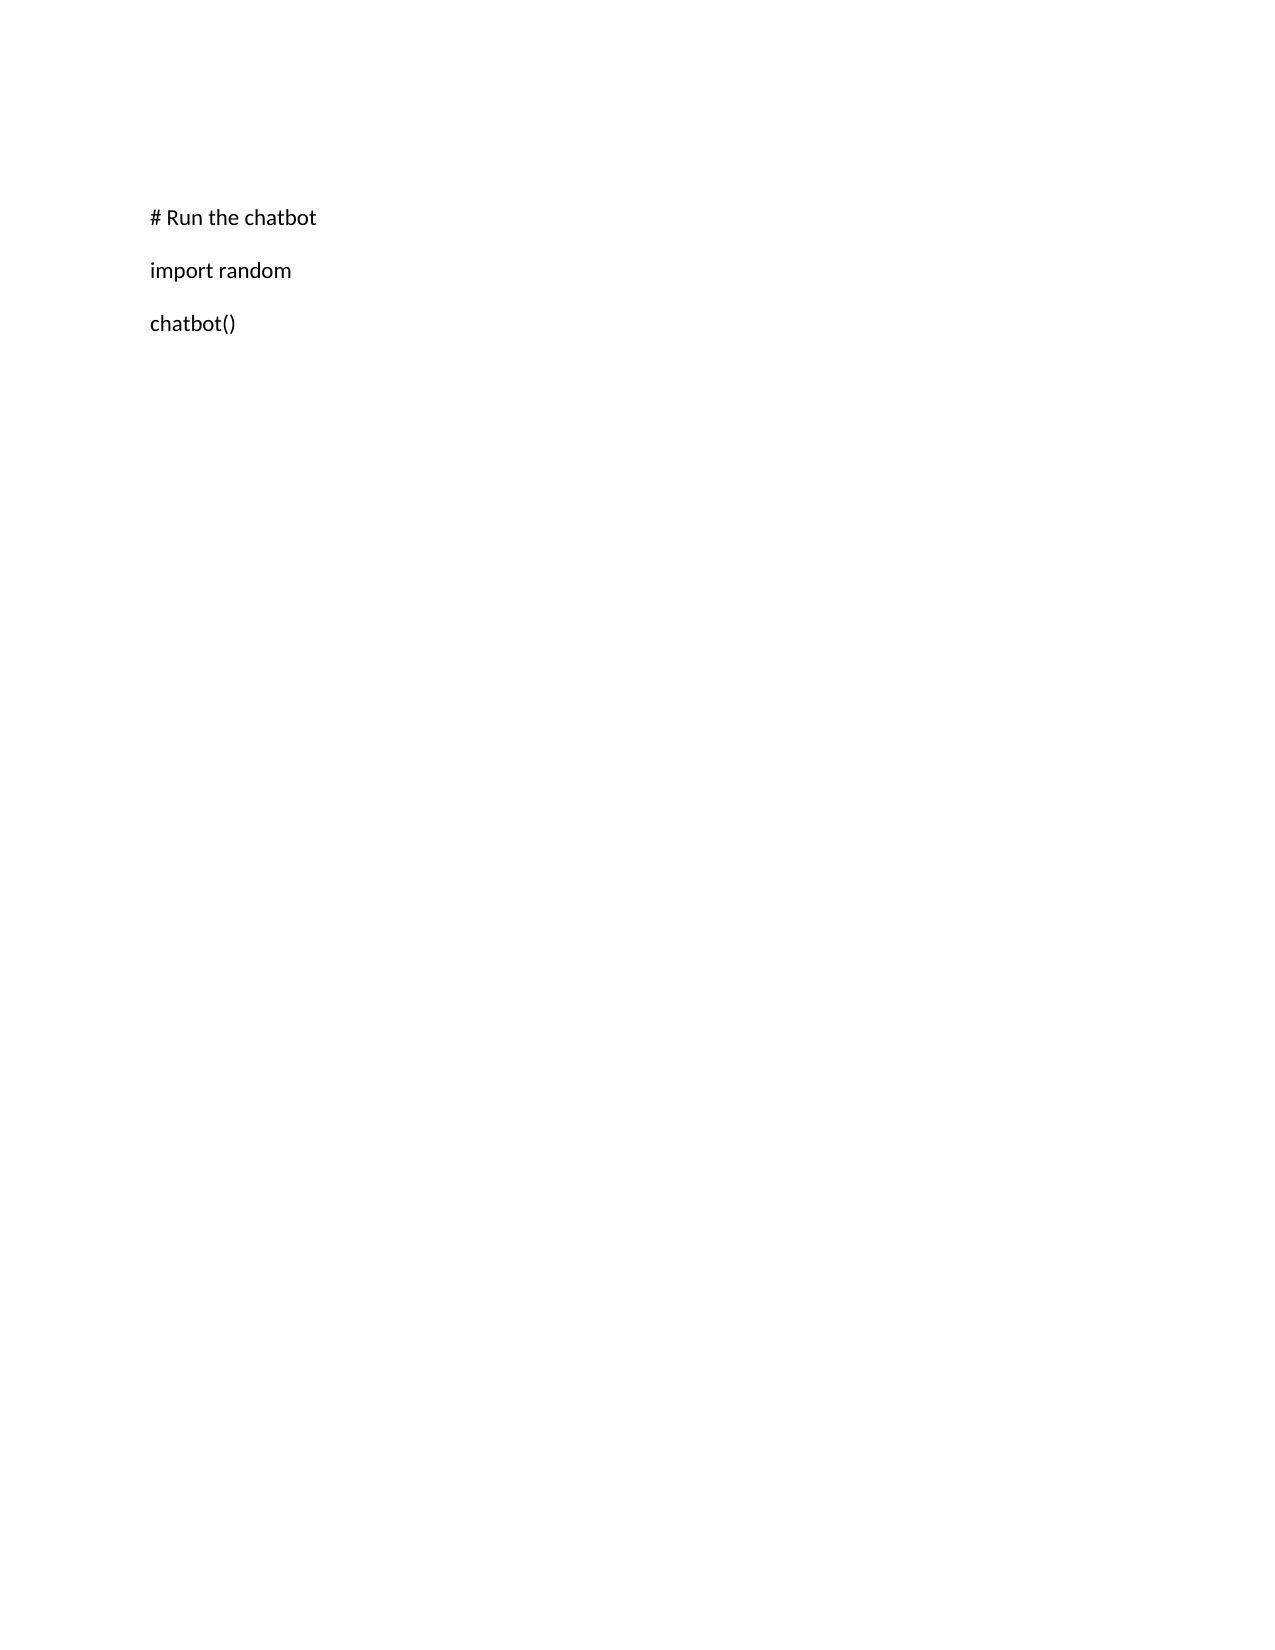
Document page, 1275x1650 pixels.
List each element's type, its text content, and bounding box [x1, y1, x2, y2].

text chatbot() [150, 309, 1125, 337]
text # Run the chatbot [150, 203, 1125, 231]
text import random [150, 256, 1125, 284]
